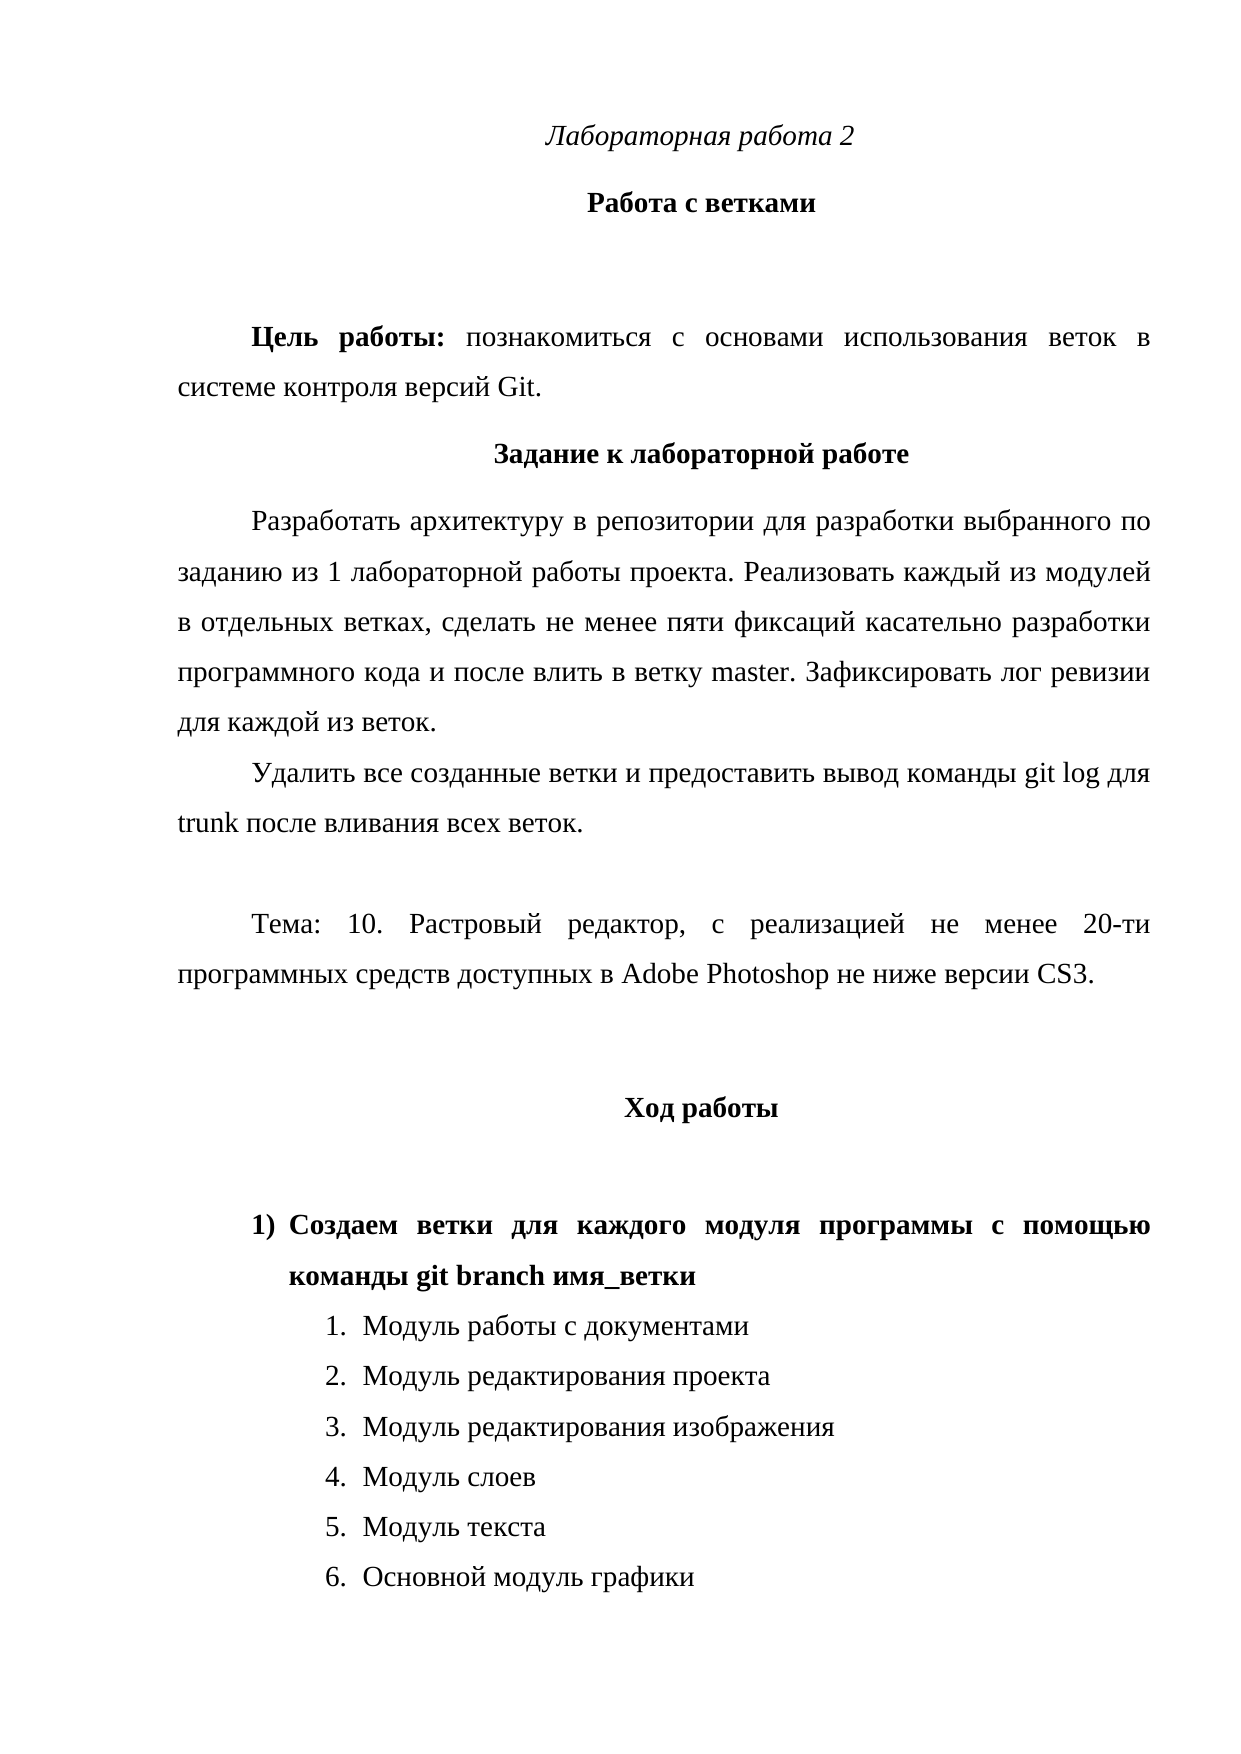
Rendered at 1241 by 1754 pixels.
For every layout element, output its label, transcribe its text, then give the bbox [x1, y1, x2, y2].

list Создаем ветки для каждого модуля программы с помощью команды git branch имя_ветки [251, 1207, 1152, 1291]
text Задание к лабораторной работе [177, 436, 1152, 470]
text Ход работы [177, 1090, 1152, 1124]
text Цель работы: познакомиться с основами использования веток в системе контроля версий Git. [177, 319, 1152, 403]
text Работа с ветками [177, 185, 1152, 219]
list Модуль редактирования проекта [325, 1358, 1152, 1392]
text Тема: 10. Растровый редактор, с реализацией не менее 20-ти программных средств доступных в Adobe Photoshop не ниже версии CS3. [177, 906, 1152, 990]
list Модуль работы с документами [325, 1308, 1152, 1342]
text Удалить все созданные ветки и предоставить вывод команды git log для trunk после вливания всех веток. [177, 755, 1152, 839]
list Модуль слоев [325, 1459, 1152, 1492]
list Основной модуль графики [325, 1559, 1152, 1593]
list Модуль текста [325, 1509, 1152, 1543]
list Модуль редактирования изображения [325, 1409, 1152, 1442]
text Лабораторная работа 2 [177, 118, 1152, 152]
text Разработать архитектуру в репозитории для разработки выбранного по заданию из 1 лабораторной работы проекта. Реализовать каждый из модулей в отдельных ветках, сделать не менее пяти фиксаций касательно разработки программного кода и после влить в ветку master. Зафиксировать лог ревизии для каждой из веток. [177, 503, 1152, 738]
